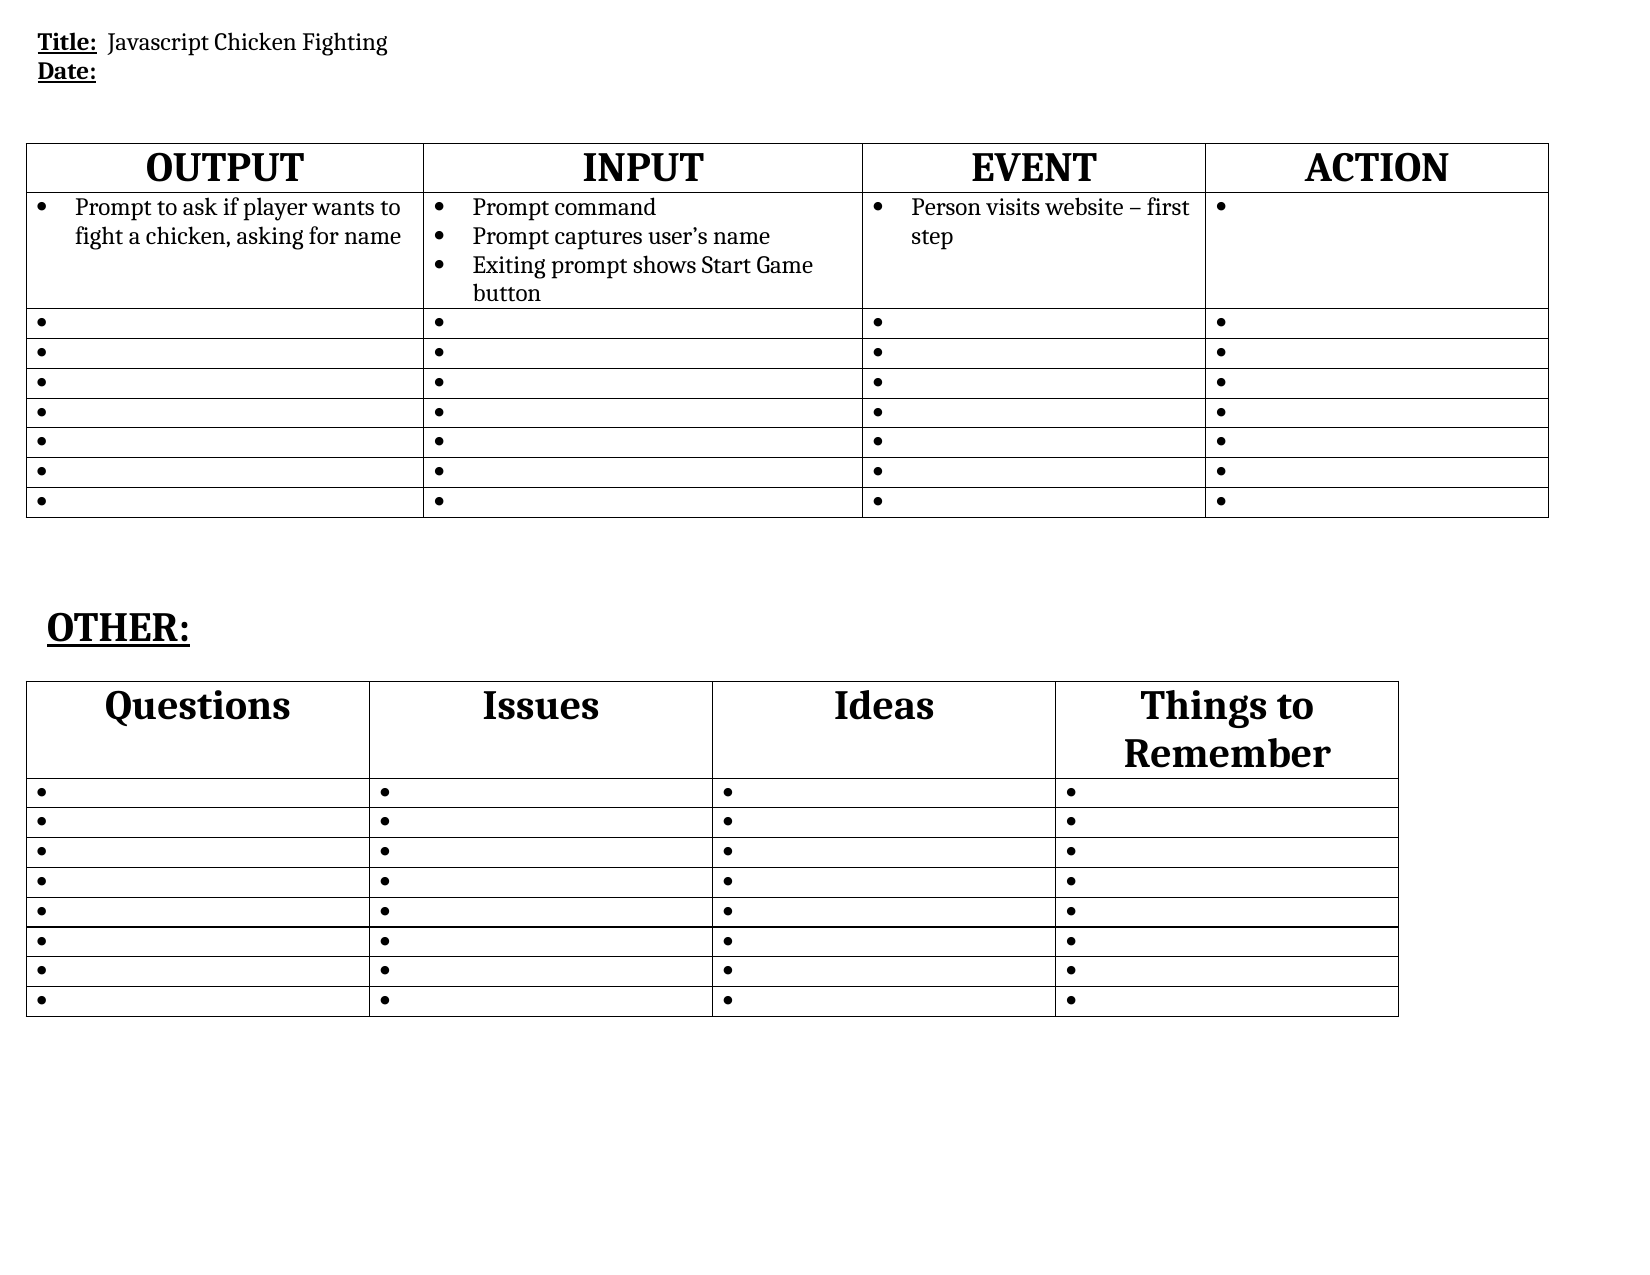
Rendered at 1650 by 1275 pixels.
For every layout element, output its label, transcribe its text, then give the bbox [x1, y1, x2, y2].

table_cell [27, 309, 423, 338]
table_cell [1056, 808, 1398, 837]
table_cell [424, 428, 862, 457]
table_header ACTION [1206, 144, 1548, 192]
table_cell [1056, 838, 1398, 867]
table_cell [863, 458, 1205, 487]
table_cell [1056, 779, 1398, 807]
table_cell [1056, 987, 1398, 1016]
text Date: [37, 57, 1500, 86]
table_cell [27, 779, 369, 807]
table_cell [27, 428, 423, 457]
table_cell [1056, 957, 1398, 986]
table_cell [713, 987, 1055, 1016]
table_cell [370, 808, 712, 837]
table_cell [1056, 898, 1398, 926]
table_cell [27, 898, 369, 926]
table_cell [27, 868, 369, 897]
table_header EVENT [863, 144, 1205, 192]
table_cell [27, 957, 369, 986]
table_cell [713, 868, 1055, 897]
table_cell [370, 957, 712, 986]
table_cell [863, 339, 1205, 368]
table_cell [863, 428, 1205, 457]
table_cell [424, 488, 862, 517]
table_cell [1056, 868, 1398, 897]
table_cell [713, 928, 1055, 956]
table_cell [713, 838, 1055, 867]
table_header Things to Remember [1056, 682, 1398, 777]
table_cell [27, 369, 423, 397]
table_cell [27, 488, 423, 517]
table_cell [27, 458, 423, 487]
table_cell [424, 309, 862, 338]
table_cell Person visits website – first step [863, 193, 1205, 308]
table_cell [27, 928, 369, 956]
text Title: Javascript Chicken Fighting [37, 28, 1500, 57]
table_cell [27, 339, 423, 368]
table_cell [863, 399, 1205, 427]
table_header INPUT [424, 144, 862, 192]
table_cell [713, 898, 1055, 926]
table_header Questions [27, 682, 369, 777]
table_cell [1206, 458, 1548, 487]
table_cell [713, 957, 1055, 986]
table_cell [370, 898, 712, 926]
table_cell [370, 838, 712, 867]
table_cell [27, 987, 369, 1016]
table_cell [370, 868, 712, 897]
table_cell [1206, 488, 1548, 517]
table_header Issues [370, 682, 712, 777]
table_cell [424, 339, 862, 368]
table_cell Prompt to ask if player wants to fight a chicken, asking for name [27, 193, 423, 308]
table_cell [1206, 339, 1548, 368]
table_cell [1206, 309, 1548, 338]
table_cell [1206, 193, 1548, 308]
table_cell [1056, 928, 1398, 956]
table_cell [370, 987, 712, 1016]
table_cell [1206, 428, 1548, 457]
table_cell [713, 808, 1055, 837]
table_cell [424, 399, 862, 427]
table_header OUTPUT [27, 144, 423, 192]
table_cell [424, 369, 862, 397]
table_cell [370, 928, 712, 956]
table_cell [713, 779, 1055, 807]
table_cell [424, 458, 862, 487]
table_cell [27, 399, 423, 427]
text OTHER: [47, 604, 1500, 652]
table_cell [1206, 399, 1548, 427]
table_cell [27, 838, 369, 867]
table_cell [27, 808, 369, 837]
table_cell [1206, 369, 1548, 397]
table_cell [863, 369, 1205, 397]
table_cell Prompt command Prompt captures user’s name Exiting prompt shows Start Game button [424, 193, 862, 308]
table_cell [863, 488, 1205, 517]
table_cell [370, 779, 712, 807]
table_cell [863, 309, 1205, 338]
table_header Ideas [713, 682, 1055, 777]
